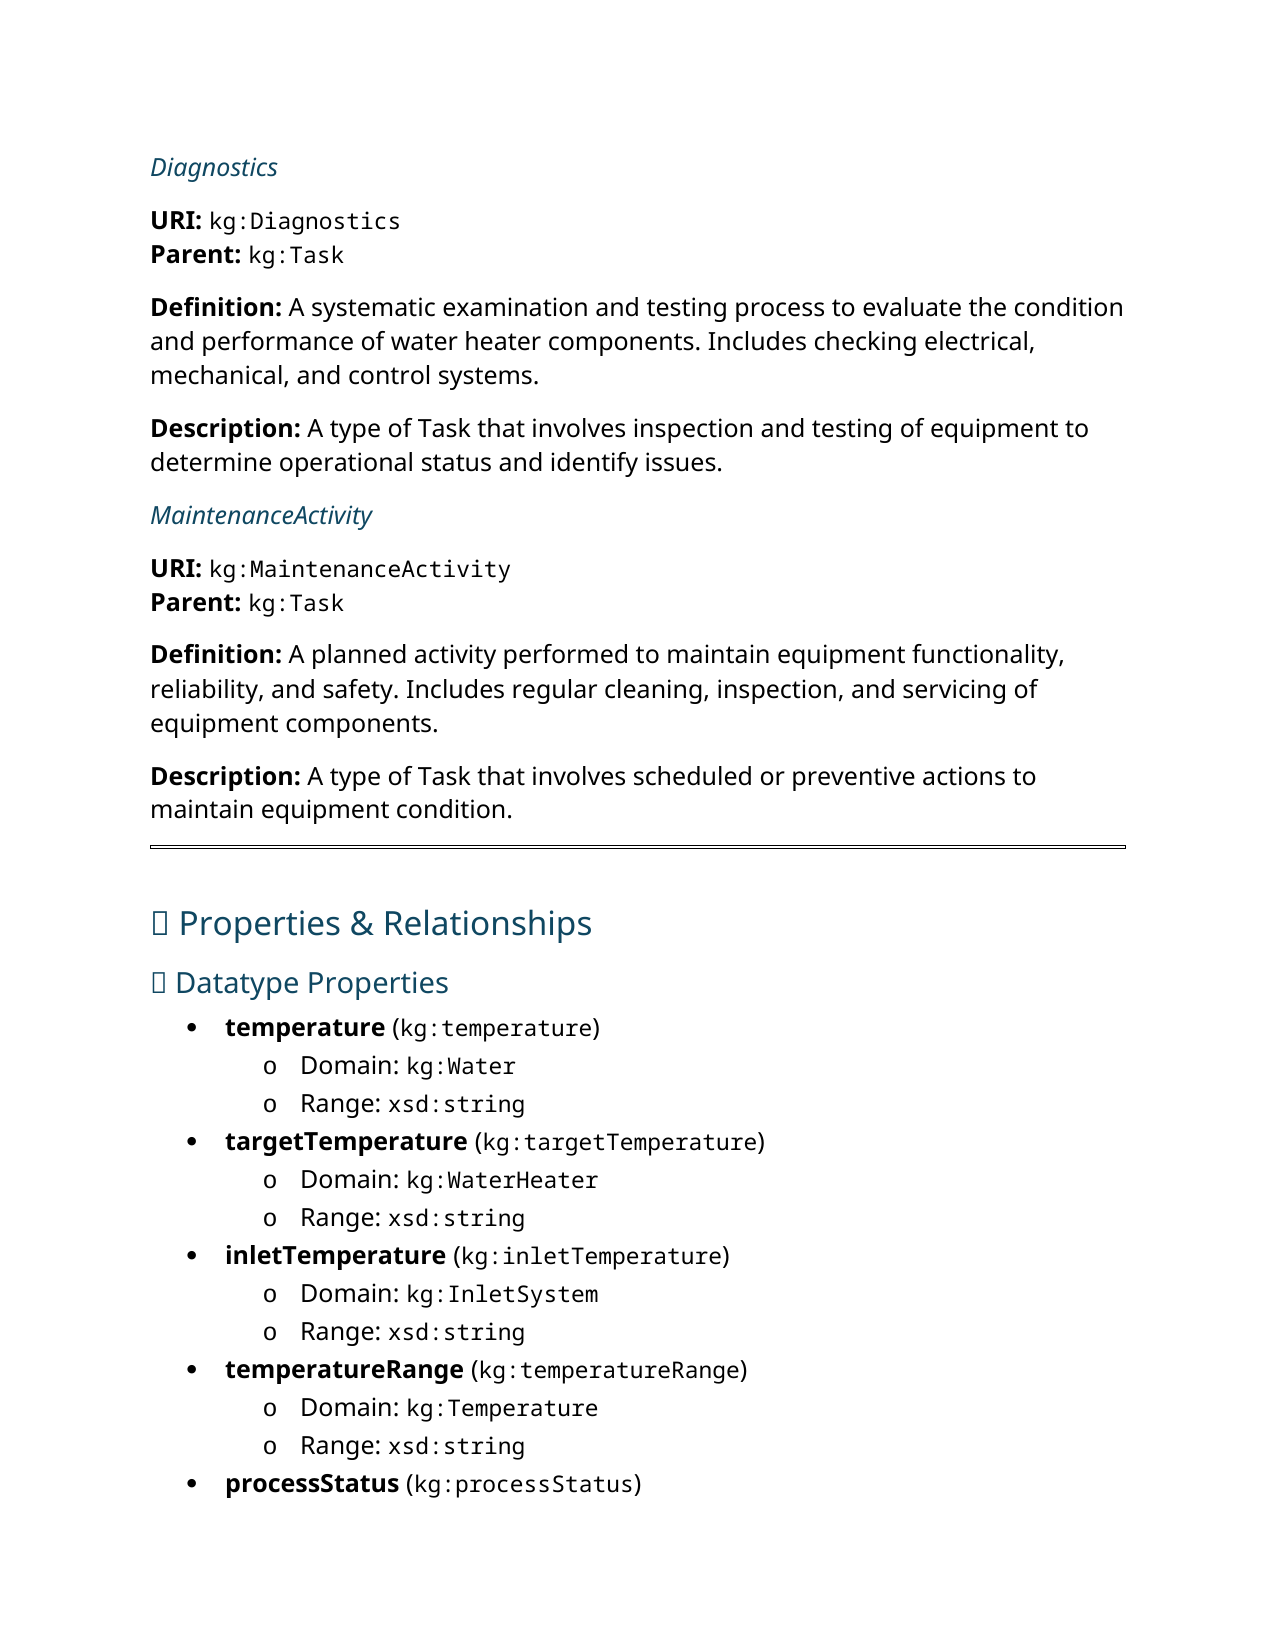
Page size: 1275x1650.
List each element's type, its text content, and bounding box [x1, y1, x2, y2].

text Description: A type of Task that involves scheduled or preventive actions to maintain equipment condition. [150, 758, 1125, 826]
list Domain: kg:InletSystem [262, 1276, 1125, 1310]
list Range: xsd:string [262, 1313, 1125, 1348]
list temperature (kg:temperature) [187, 1010, 1125, 1044]
subtitle 🔗 Properties & Relationships [150, 900, 1125, 945]
list Domain: kg:Temperature [262, 1389, 1125, 1424]
list Domain: kg:WaterHeater [262, 1162, 1125, 1196]
text URI: kg:Diagnostics Parent: kg:Task [150, 203, 1125, 271]
list inletTemperature (kg:inletTemperature) [187, 1238, 1125, 1272]
list Range: xsd:string [262, 1200, 1125, 1234]
list Domain: kg:Water [262, 1048, 1125, 1082]
text Description: A type of Task that involves inspection and testing of equipment to determine operational status and identify issues. [150, 411, 1125, 479]
list temperatureRange (kg:temperatureRange) [187, 1352, 1125, 1386]
list Range: xsd:string [262, 1086, 1125, 1120]
text Definition: A planned activity performed to maintain equipment functionality, reliability, and safety. Includes regular cleaning, inspection, and servicing of equipment components. [150, 637, 1125, 739]
text URI: kg:MaintenanceActivity Parent: kg:Task [150, 550, 1125, 618]
subtitle Diagnostics [150, 150, 1125, 184]
text Definition: A systematic examination and testing process to evaluate the condition and performance of water heater components. Includes checking electrical, mechanical, and control systems. [150, 290, 1125, 392]
list targetTemperature (kg:targetTemperature) [187, 1124, 1125, 1158]
list processStatus (kg:processStatus) [187, 1465, 1125, 1499]
subtitle MaintenanceActivity [150, 497, 1125, 532]
list Range: xsd:string [262, 1427, 1125, 1462]
subtitle 📝 Datatype Properties [150, 962, 1125, 1002]
